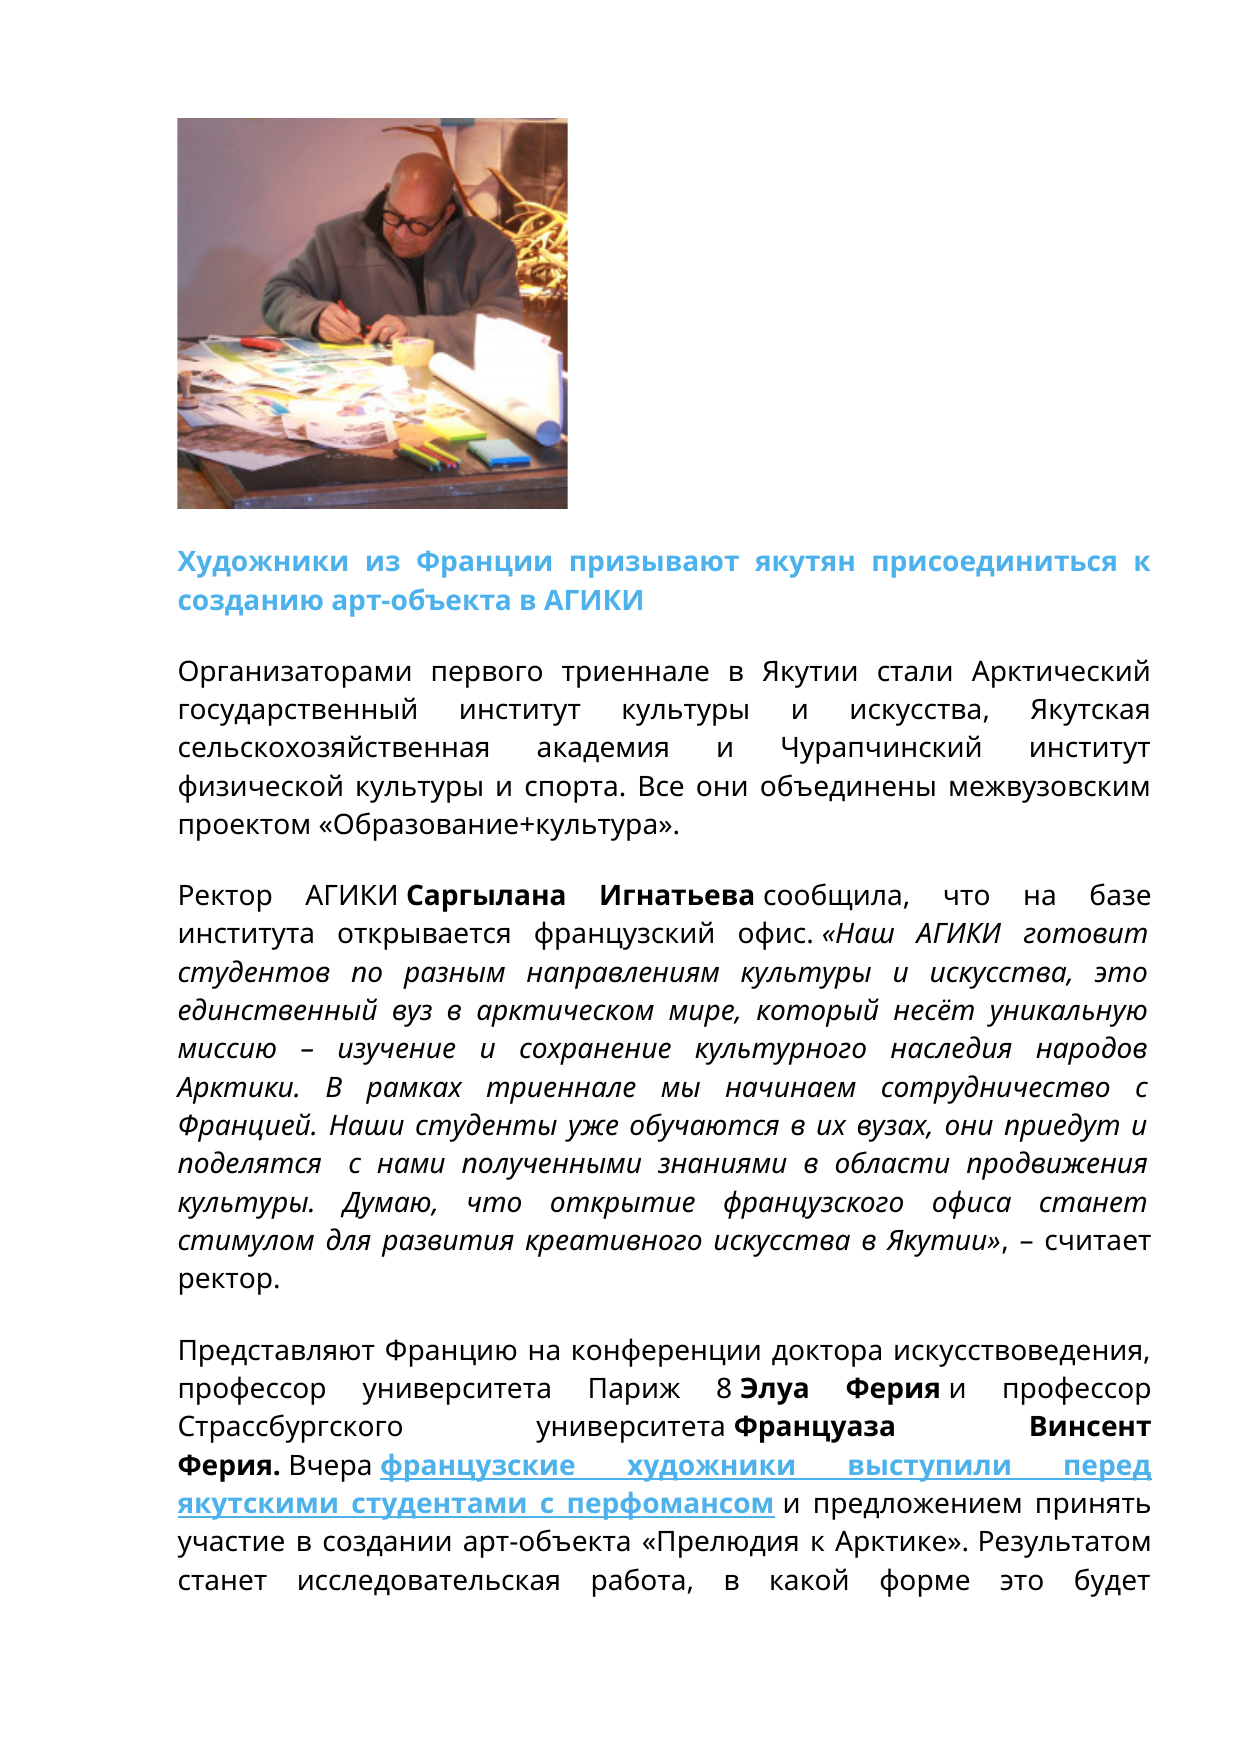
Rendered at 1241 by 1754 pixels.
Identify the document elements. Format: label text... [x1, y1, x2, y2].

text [177, 1330, 1152, 1598]
text Ректор АГИКИ Саргылана Игнатьева сообщила, что на базе института открывается французский офис. «Наш АГИКИ готовит студентов по разным направлениям культуры и искусства, это единственный вуз в арктическом мире, который несёт уникальную миссию – изучение и сохранение культурного наследия народов Арктики. В рамках триеннале мы начинаем сотрудничество с Францией. Наши студенты уже обучаются в их вузах, они приедут и поделятся с нами полученными знаниями в области продвижения культуры. Думаю, что открытие французского офиса станет стимулом для развития креативного искусства в Якутии», – считает ректор. [177, 876, 1152, 1297]
text Организаторами первого триеннале в Якутии стали Арктический государственный институт культуры и искусства, Якутская сельскохозяйственная академия и Чурапчинский институт физической культуры и спорта. Все они объединены межвузовским проектом «Образование+культура». [177, 651, 1152, 843]
picture [177, 118, 568, 509]
text Художники из Франции призывают якутян присоединиться к созданию арт-объекта в АГИКИ [177, 542, 1152, 618]
